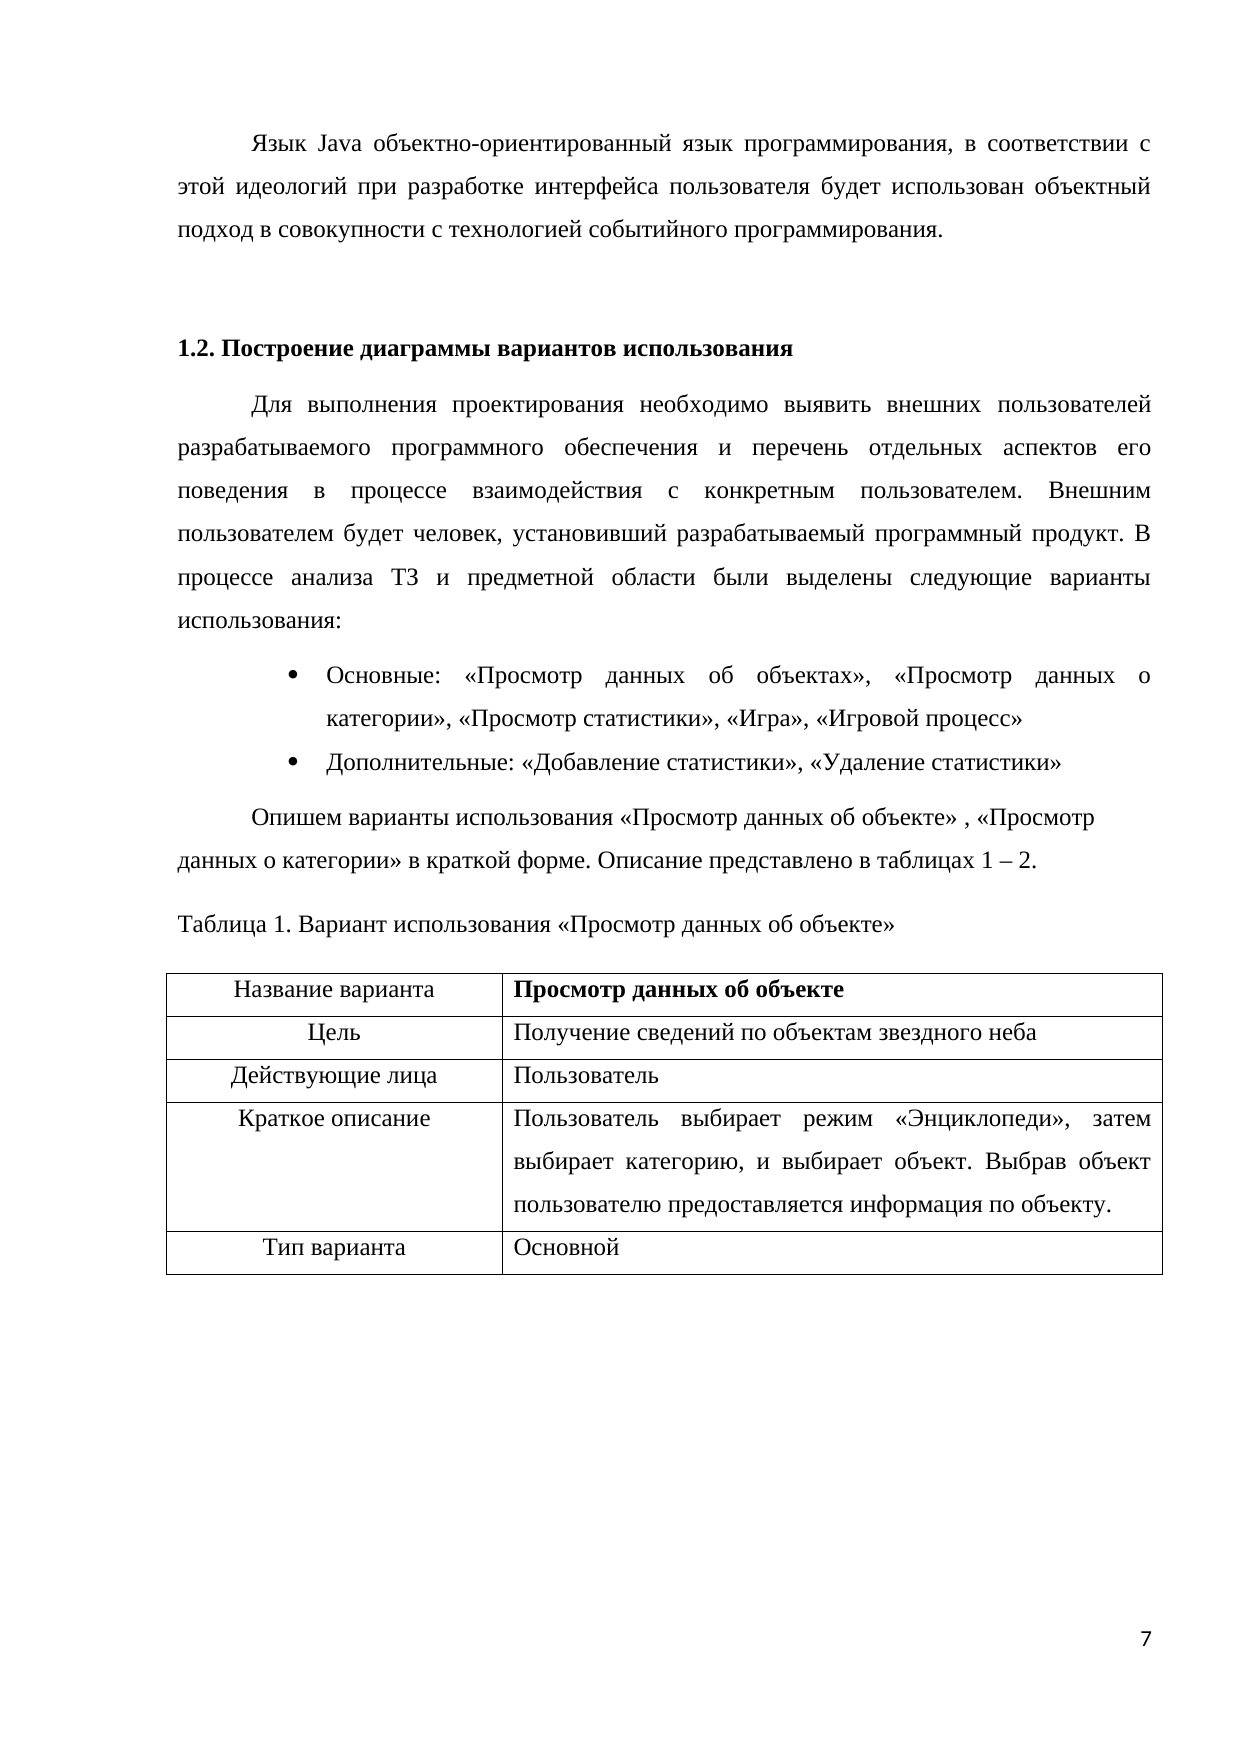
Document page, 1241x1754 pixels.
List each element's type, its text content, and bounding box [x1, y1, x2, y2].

table_cell Цель [167, 1017, 502, 1059]
text Таблица 1. Вариант использования «Просмотр данных об объекте» [177, 909, 1152, 938]
table_cell Тип варианта [167, 1232, 502, 1274]
table_cell Пользователь выбирает режим «Энциклопеди», затем выбирает категорию, и выбирает объект. Выбрав объект пользователю предоставляется информация по объекту. [503, 1103, 1162, 1231]
table_cell Пользователь [503, 1060, 1162, 1102]
table_cell Краткое описание [167, 1103, 502, 1231]
table_header Просмотр данных об объекте [503, 974, 1162, 1016]
table_cell Получение сведений по объектам звездного неба [503, 1017, 1162, 1059]
table_cell Действующие лица [167, 1060, 502, 1102]
table_header Название варианта [167, 974, 502, 1016]
table_cell Основной [503, 1232, 1162, 1274]
subtitle Построение диаграммы вариантов использования [177, 333, 1152, 362]
text Язык Java объектно-ориентированный язык программирования, в соответствии с этой идеологий при разработке интерфейса пользователя будет использован объектный подход в совокупности с технологией событийного программирования. [177, 128, 1152, 243]
text Опишем варианты использования «Просмотр данных об объекте» , «Просмотр данных о категории» в краткой форме. Описание представлено в таблицах 1 – 2. [177, 802, 1152, 874]
list Дополнительные: «Добавление статистики», «Удаление статистики» [288, 747, 1152, 775]
list Основные: «Просмотр данных об объектах», «Просмотр данных о категории», «Просмотр статистики», «Игра», «Игровой процесс» [288, 660, 1152, 732]
text Для выполнения проектирования необходимо выявить внешних пользователей разрабатываемого программного обеспечения и перечень отдельных аспектов его поведения в процессе взаимодействия с конкретным пользователем. Внешним пользователем будет человек, установивший разрабатываемый программный продукт. В процессе анализа ТЗ и предметной области были выделены следующие варианты использования: [177, 389, 1152, 633]
